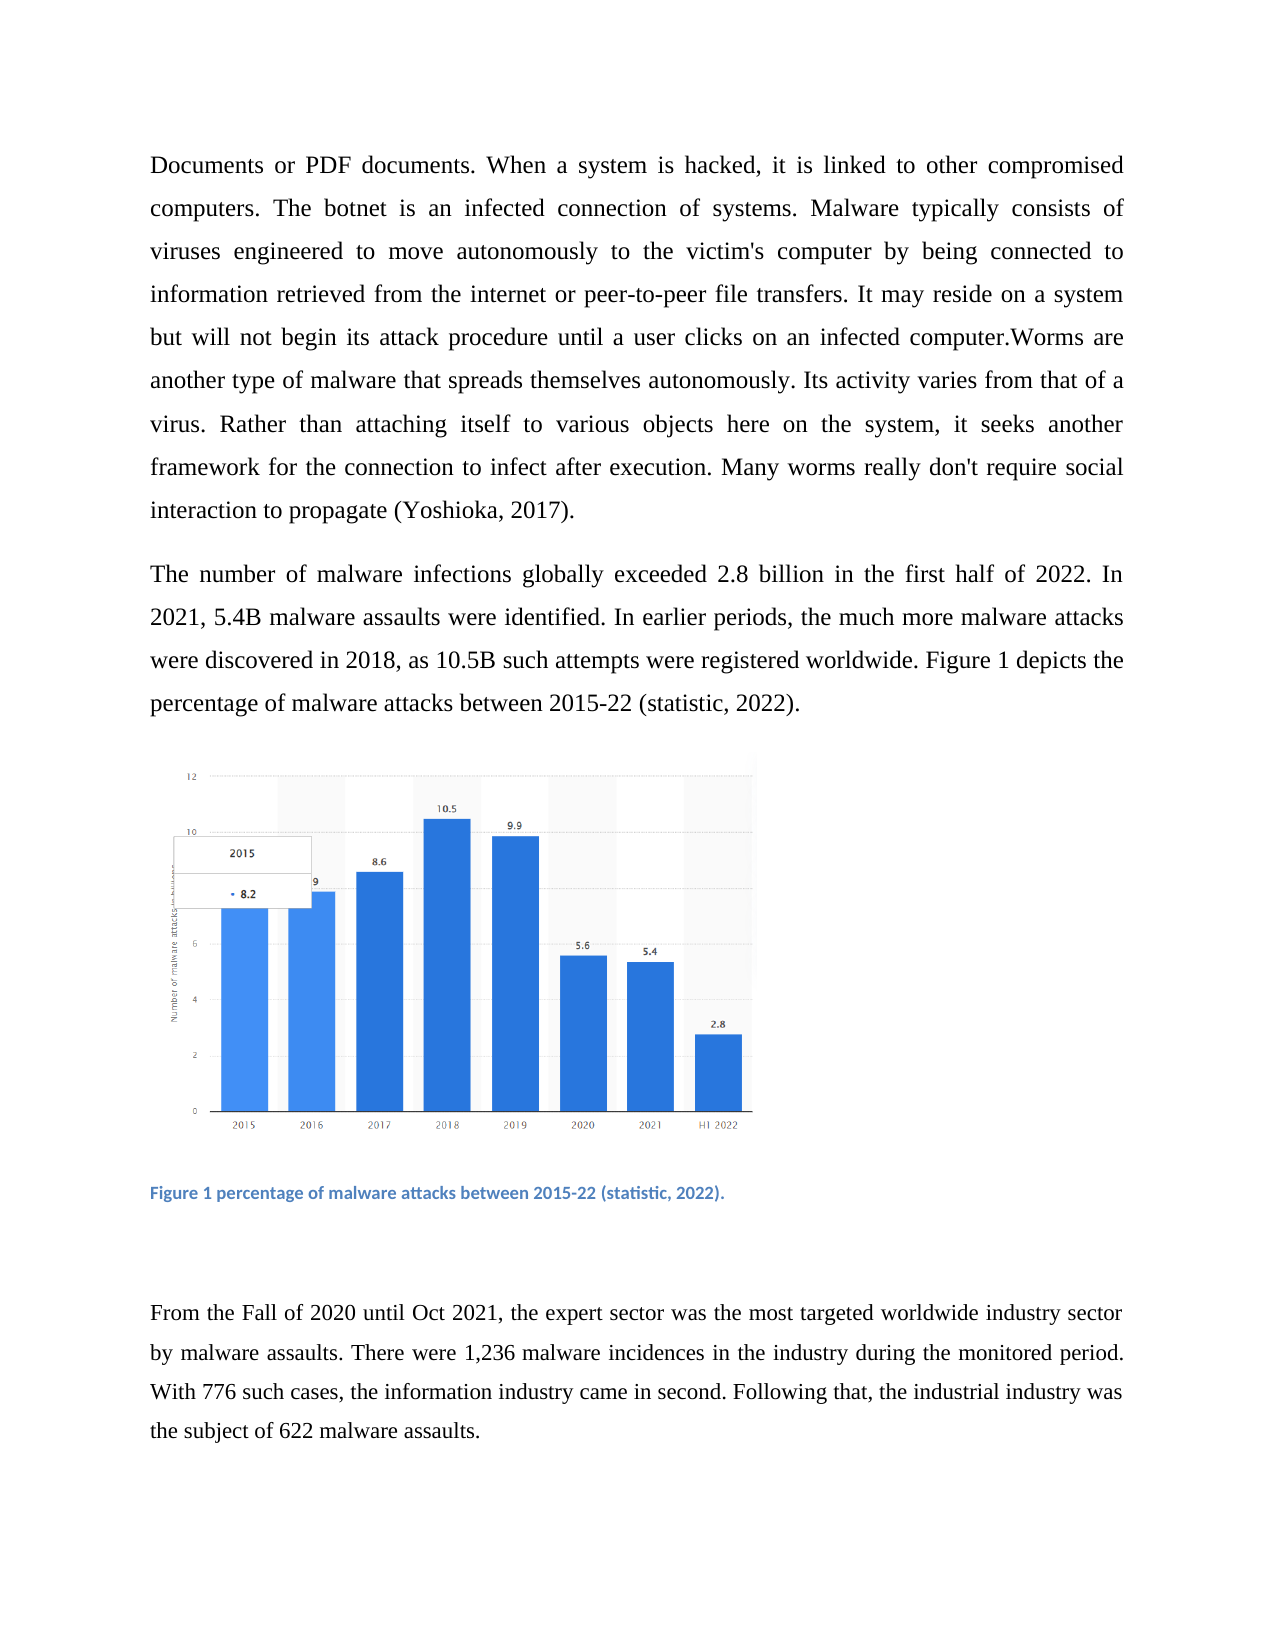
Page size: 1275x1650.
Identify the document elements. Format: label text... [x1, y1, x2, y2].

picture [150, 752, 757, 1147]
text From the Fall of 2020 until Oct 2021, the expert sector was the most targeted worldwide industry sector by malware assaults. There were 1,236 malware incidences in the industry during the monitored period. With 776 such cases, the information industry came in second. Following that, the industrial industry was the subject of 622 malware assaults. [150, 1299, 1125, 1444]
text Figure percentage of malware attacks between 2015-22 . [150, 1181, 1125, 1204]
text The number of malware infections globally exceeded 2.8 billion in the first half of 2022. In 2021, 5.4B malware assaults were identified. In earlier periods, the much more malware attacks were discovered in 2018, as 10.5B such attempts were registered worldwide. Figure 1 depicts the percentage of malware attacks between 2015-22. [150, 559, 1125, 717]
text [150, 150, 1125, 524]
